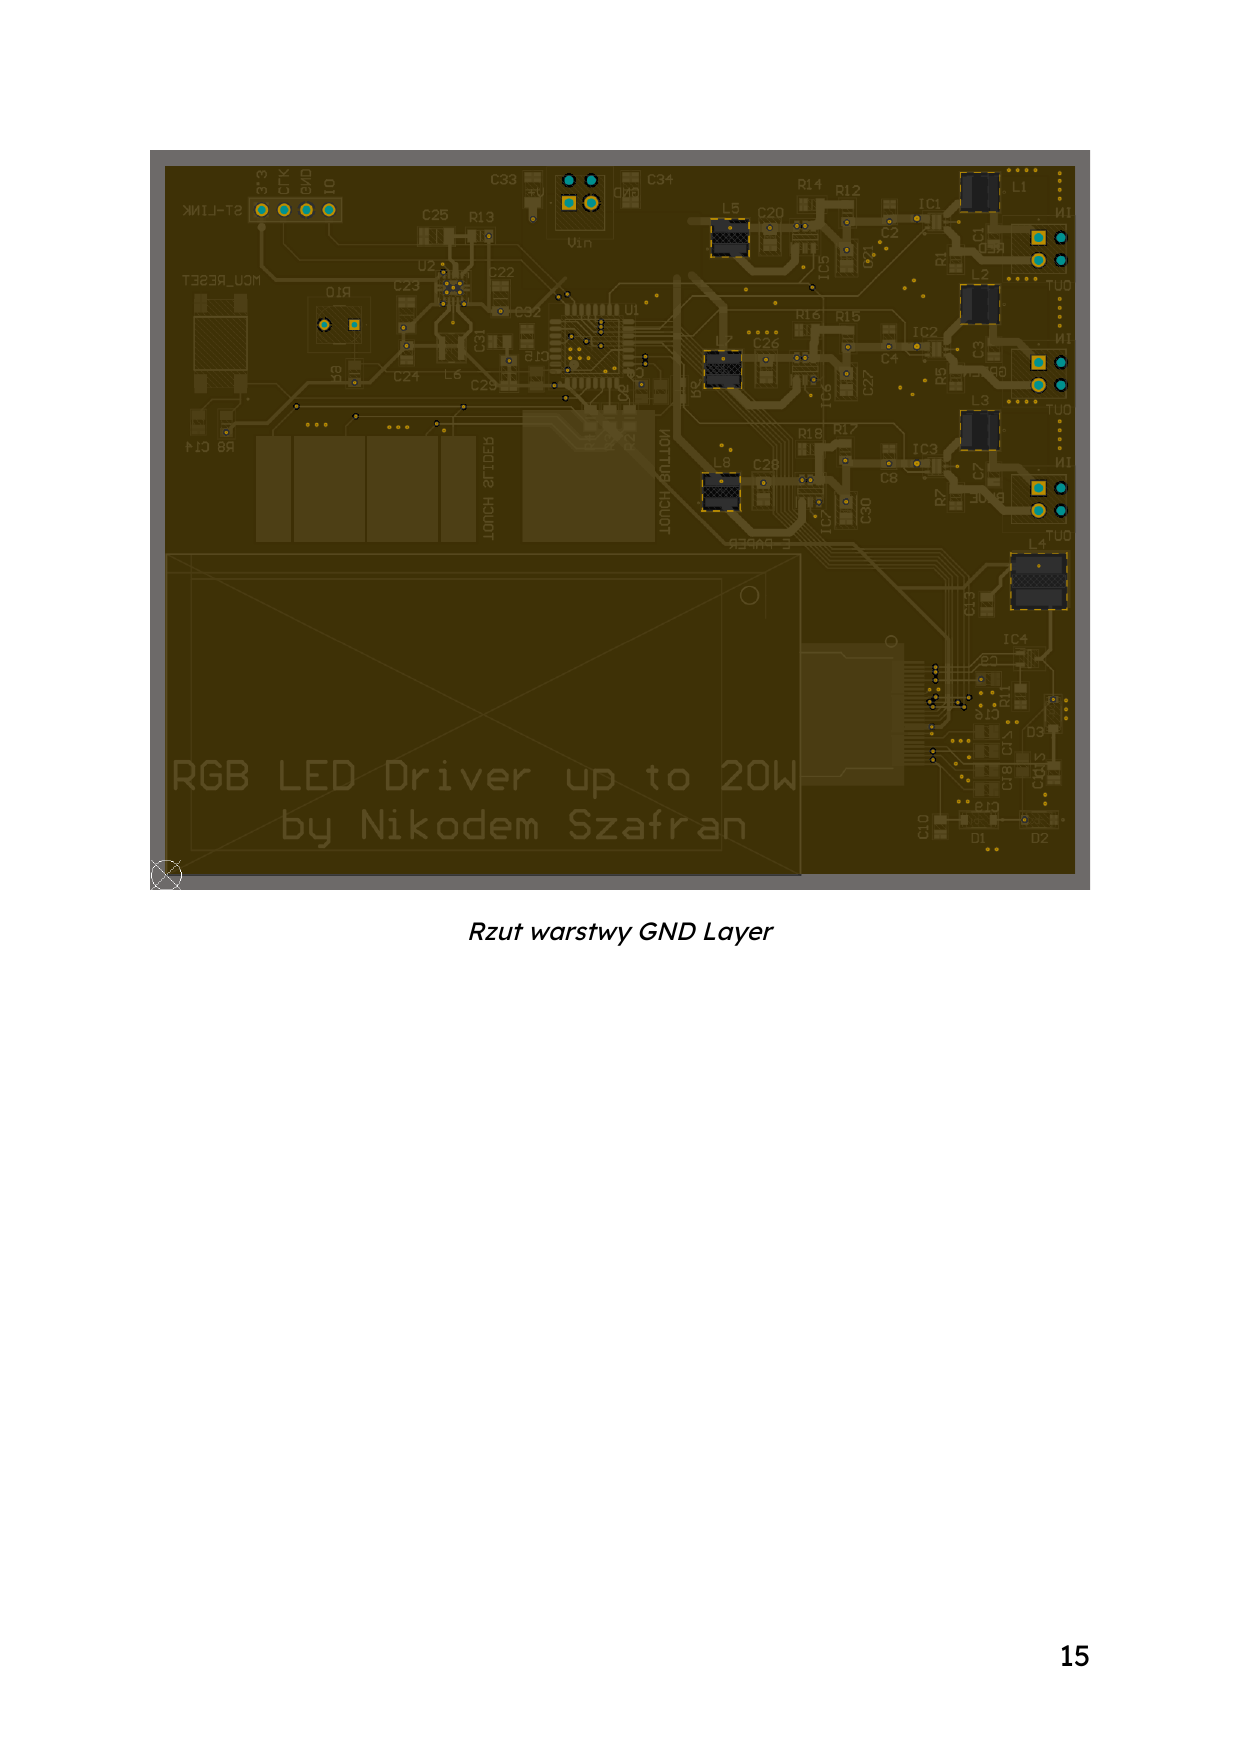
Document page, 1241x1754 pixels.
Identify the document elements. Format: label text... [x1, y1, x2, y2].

text Rzut warstwy GND Layer [150, 916, 1090, 947]
picture [150, 150, 1091, 890]
